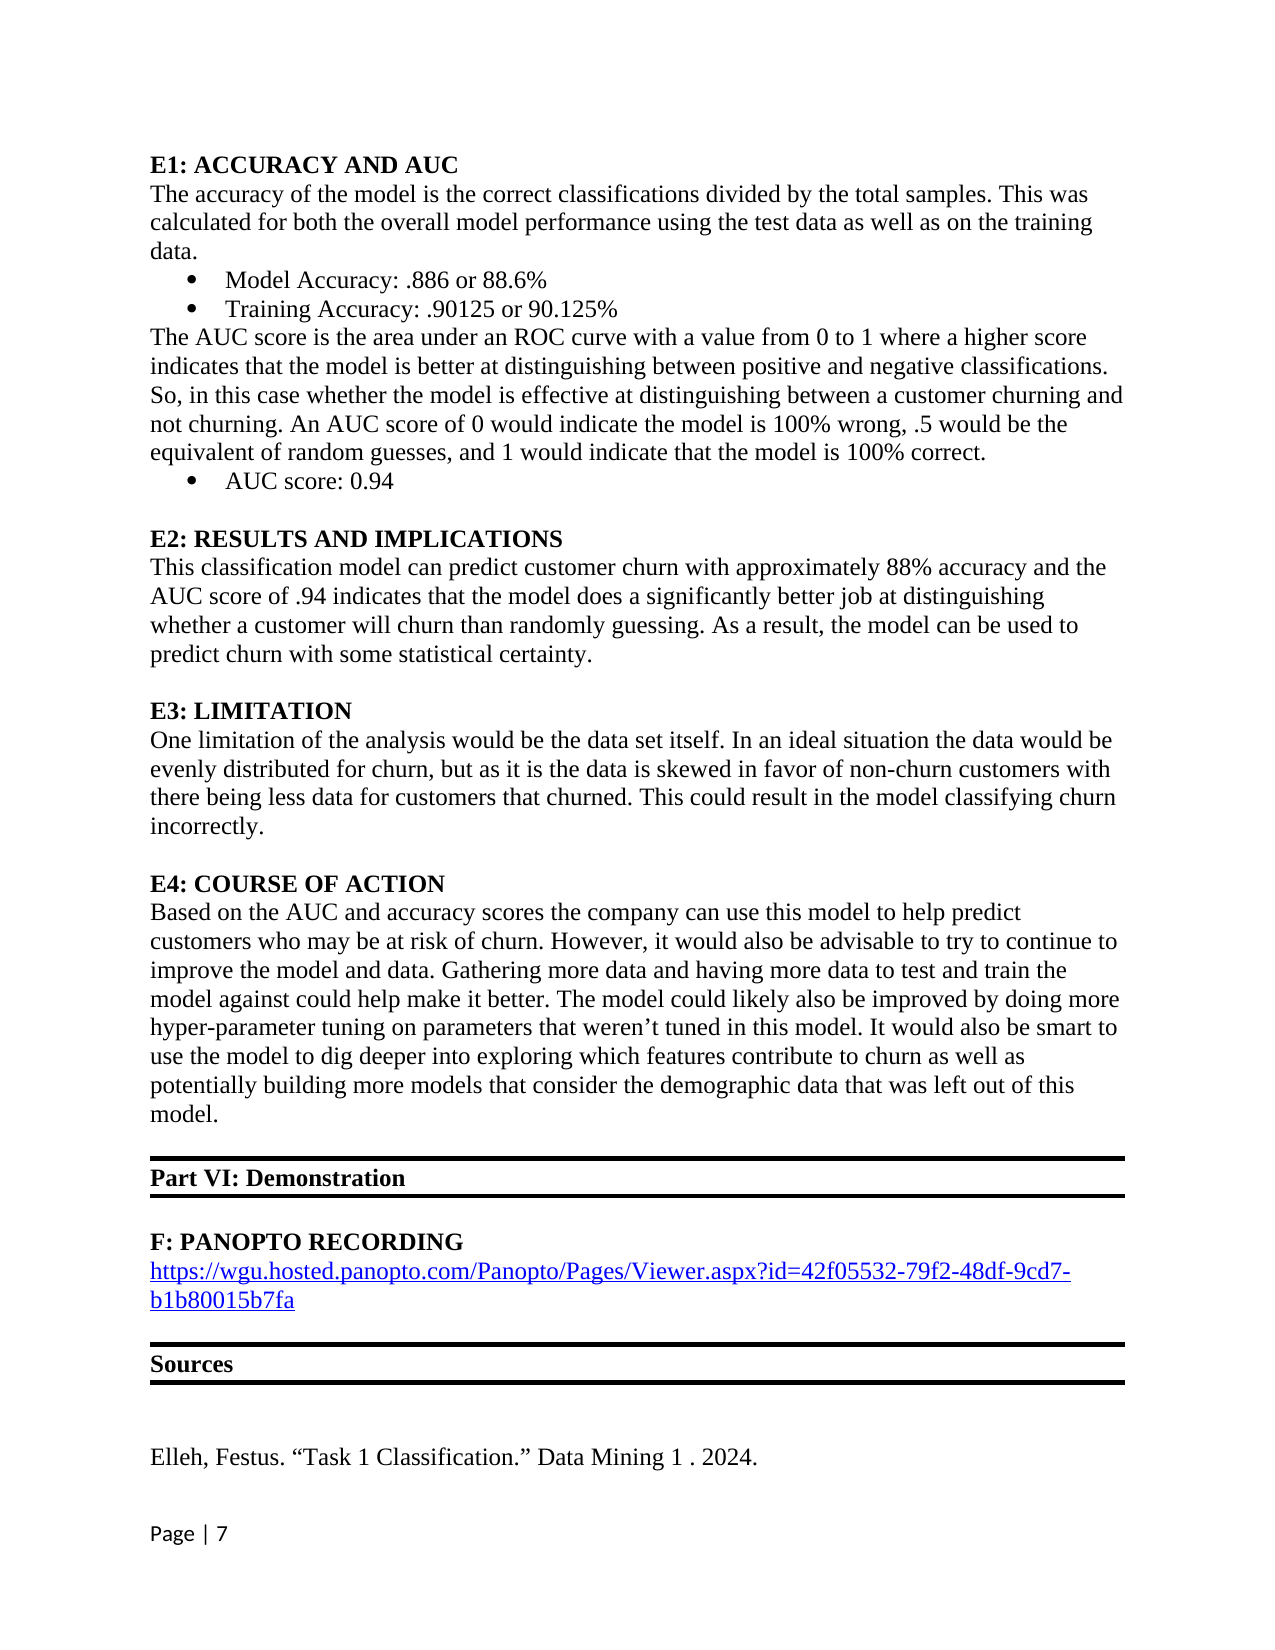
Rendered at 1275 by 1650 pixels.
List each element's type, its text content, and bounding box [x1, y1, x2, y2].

text One limitation of the analysis would be the data set itself. In an ideal situation the data would be evenly distributed for churn, but as it is the data is skewed in favor of non-churn customers with there being less data for customers that churned. This could result in the model classifying churn incorrectly. [150, 725, 1125, 840]
text The AUC score is the area under an ROC curve with a value from 0 to 1 where a higher score indicates that the model is better at distinguishing between positive and negative classifications. So, in this case whether the model is effective at distinguishing between a customer churning and not churning. An AUC score of 0 would indicate the model is 100% wrong, .5 would be the equivalent of random guesses, and 1 would indicate that the model is 100% correct. [150, 322, 1125, 466]
list Model Accuracy: .886 or 88.6% [187, 265, 1125, 294]
text The accuracy of the model is the correct classifications divided by the total samples. This was calculated for both the overall model performance using the test data as well as on the training data. [150, 179, 1125, 265]
list AUC score: 0.94 [187, 466, 1125, 495]
text E3: LIMITATION [150, 696, 1125, 725]
text This classification model can predict customer churn with approximately 88% accuracy and the AUC score of .94 indicates that the model does a significantly better job at distinguishing whether a customer will churn than randomly guessing. As a result, the model can be used to predict churn with some statistical certainty. [150, 552, 1125, 667]
text Sources [150, 1347, 1125, 1380]
text E4: COURSE OF ACTION [150, 869, 1125, 897]
list Training Accuracy: .90125 or 90.125% [187, 294, 1125, 322]
text Part VI: Demonstration [150, 1161, 1125, 1194]
text Based on the AUC and accuracy scores the company can use this model to help predict customers who may be at risk of churn. However, it would also be advisable to try to continue to improve the model and data. Gathering more data and having more data to test and train the model against could help make it better. The model could likely also be improved by doing more hyper-parameter tuning on parameters that weren’t tuned in this model. It would also be smart to use the model to dig deeper into exploring which features contribute to churn as well as potentially building more models that consider the demographic data that was left out of this model. [150, 897, 1125, 1127]
text F: PANOPTO RECORDING [150, 1227, 1125, 1256]
text https://wgu.hosted.panopto.com/Panopto/Pages/Viewer.aspx?id=42f05532-79f2-48df-9cd7-b1b80015b7fa [150, 1256, 1125, 1313]
text Elleh, Festus. “Task 1 Classification.” Data Mining 1 . 2024. [150, 1442, 1125, 1471]
text E1: ACCURACY AND AUC [150, 150, 1125, 179]
text E2: RESULTS AND IMPLICATIONS [150, 524, 1125, 552]
